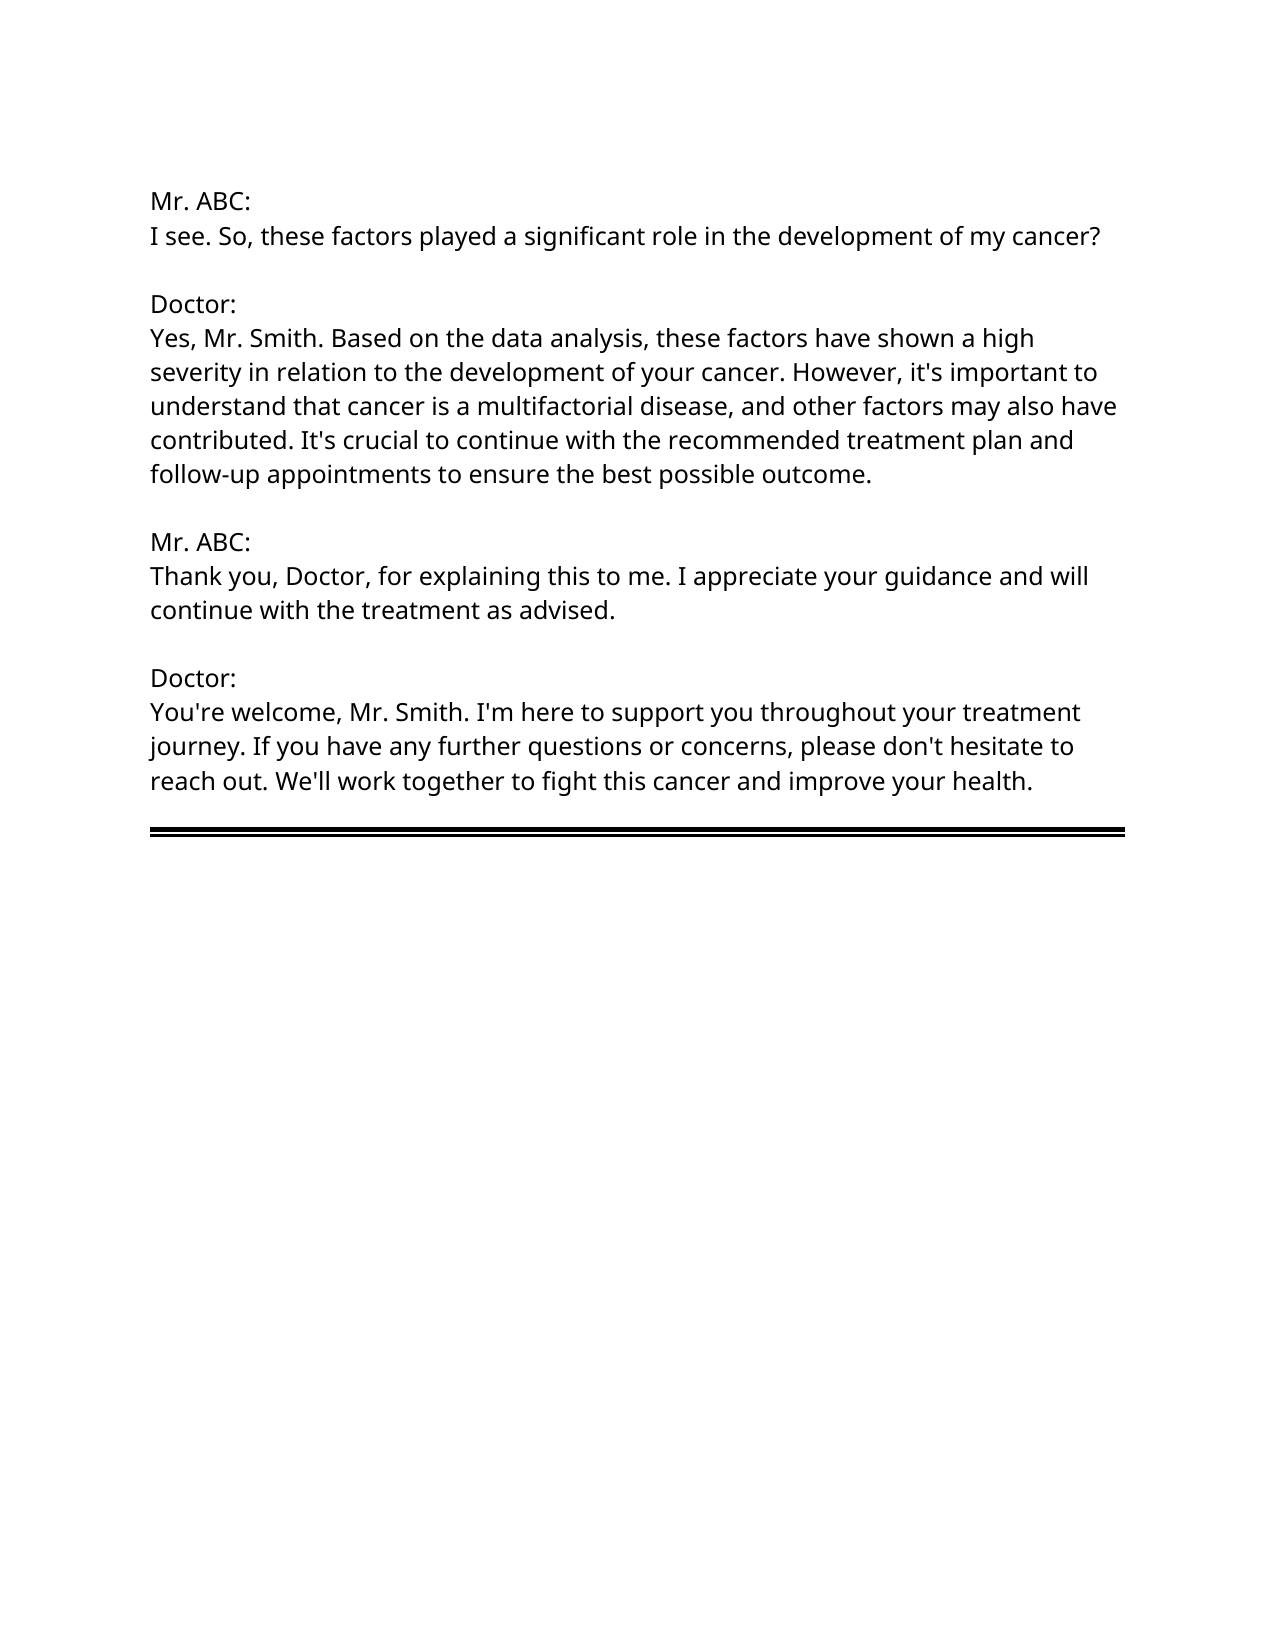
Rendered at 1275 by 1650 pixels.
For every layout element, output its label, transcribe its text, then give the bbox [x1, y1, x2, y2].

text Mr. ABC: [150, 184, 1125, 218]
text You're welcome, Mr. Smith. I'm here to support you throughout your treatment journey. If you have any further questions or concerns, please don't hesitate to reach out. We'll work together to fight this cancer and improve your health. [150, 695, 1125, 797]
text Doctor: [150, 286, 1125, 320]
text Yes, Mr. Smith. Based on the data analysis, these factors have shown a high severity in relation to the development of your cancer. However, it's important to understand that cancer is a multifactorial disease, and other factors may also have contributed. It's crucial to continue with the recommended treatment plan and follow-up appointments to ensure the best possible outcome. [150, 320, 1125, 491]
text I see. So, these factors played a significant role in the development of my cancer? [150, 218, 1125, 252]
text Doctor: [150, 661, 1125, 695]
text Mr. ABC: [150, 525, 1125, 559]
text Thank you, Doctor, for explaining this to me. I appreciate your guidance and will continue with the treatment as advised. [150, 559, 1125, 627]
